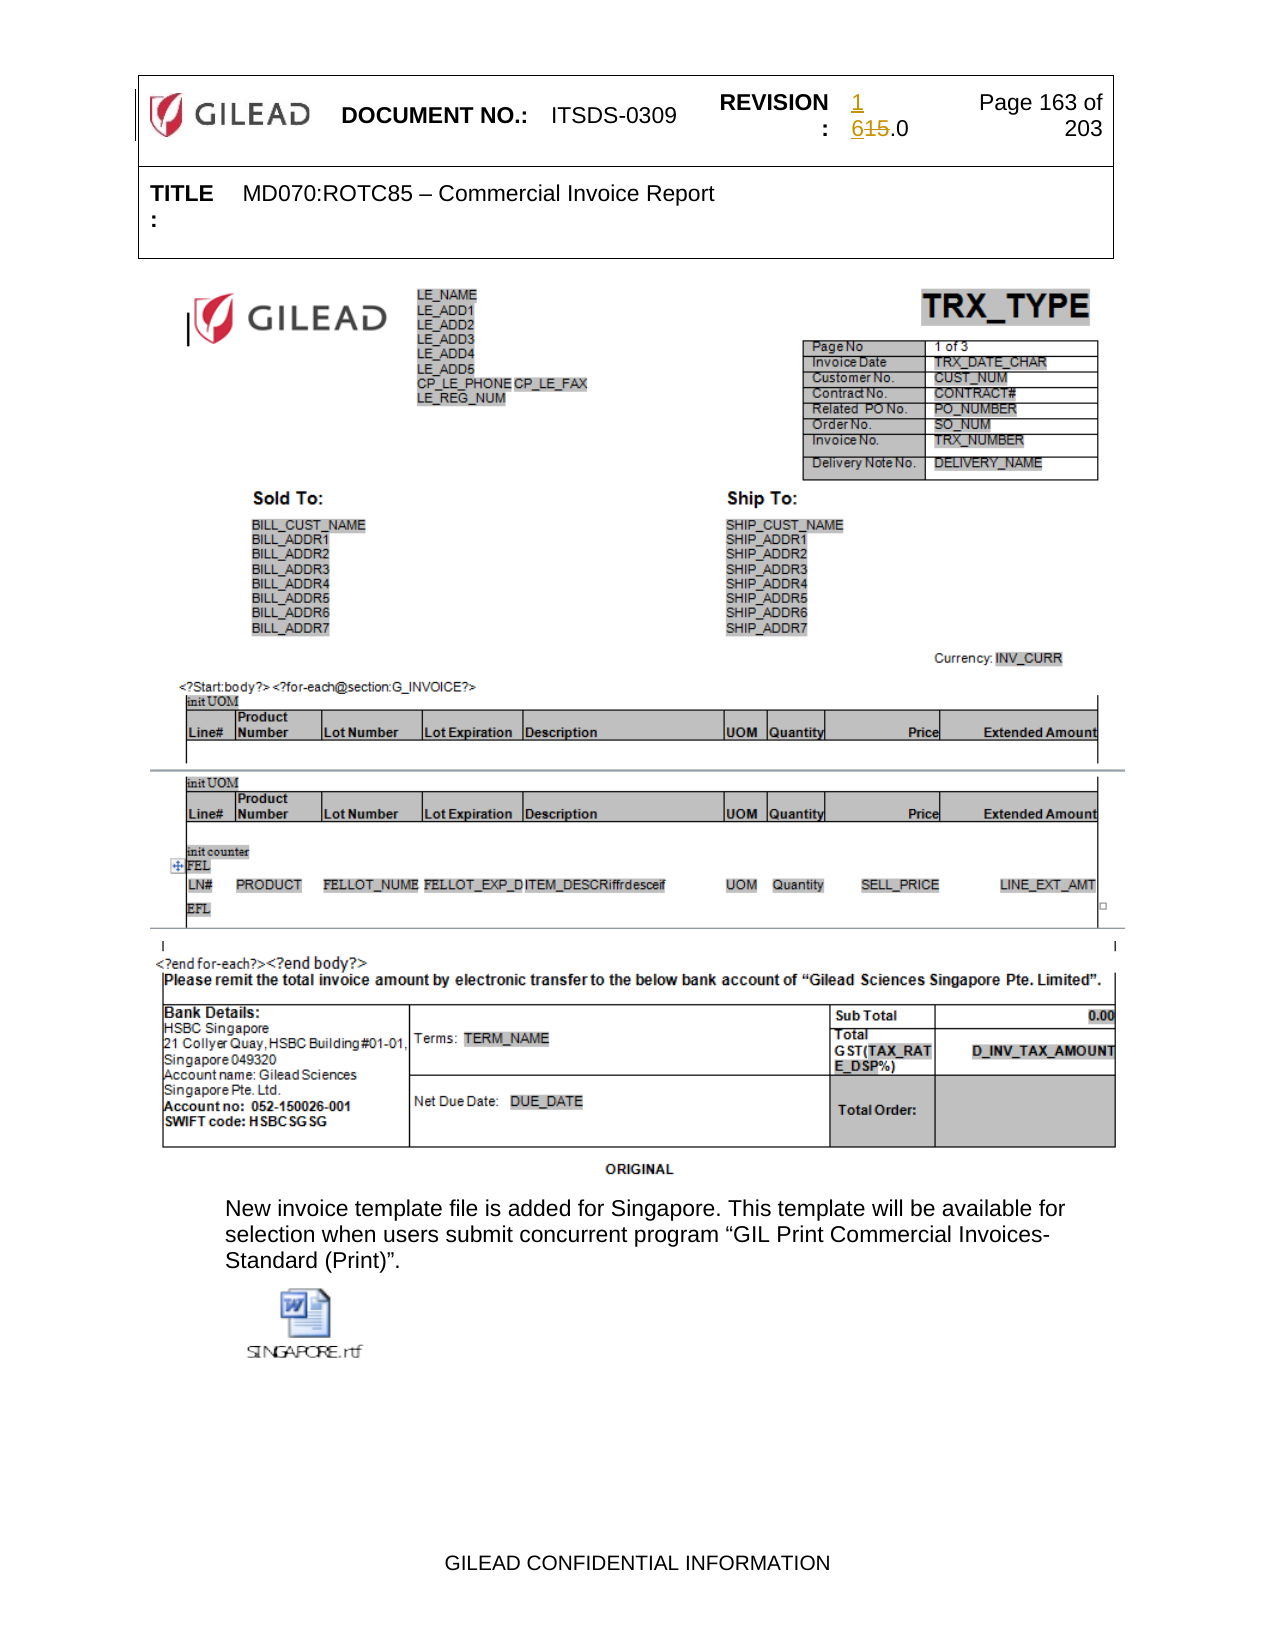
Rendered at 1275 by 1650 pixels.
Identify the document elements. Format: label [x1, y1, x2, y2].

picture [150, 941, 1125, 1183]
picture [150, 285, 1125, 929]
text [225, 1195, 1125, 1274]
picture [150, 93, 310, 137]
